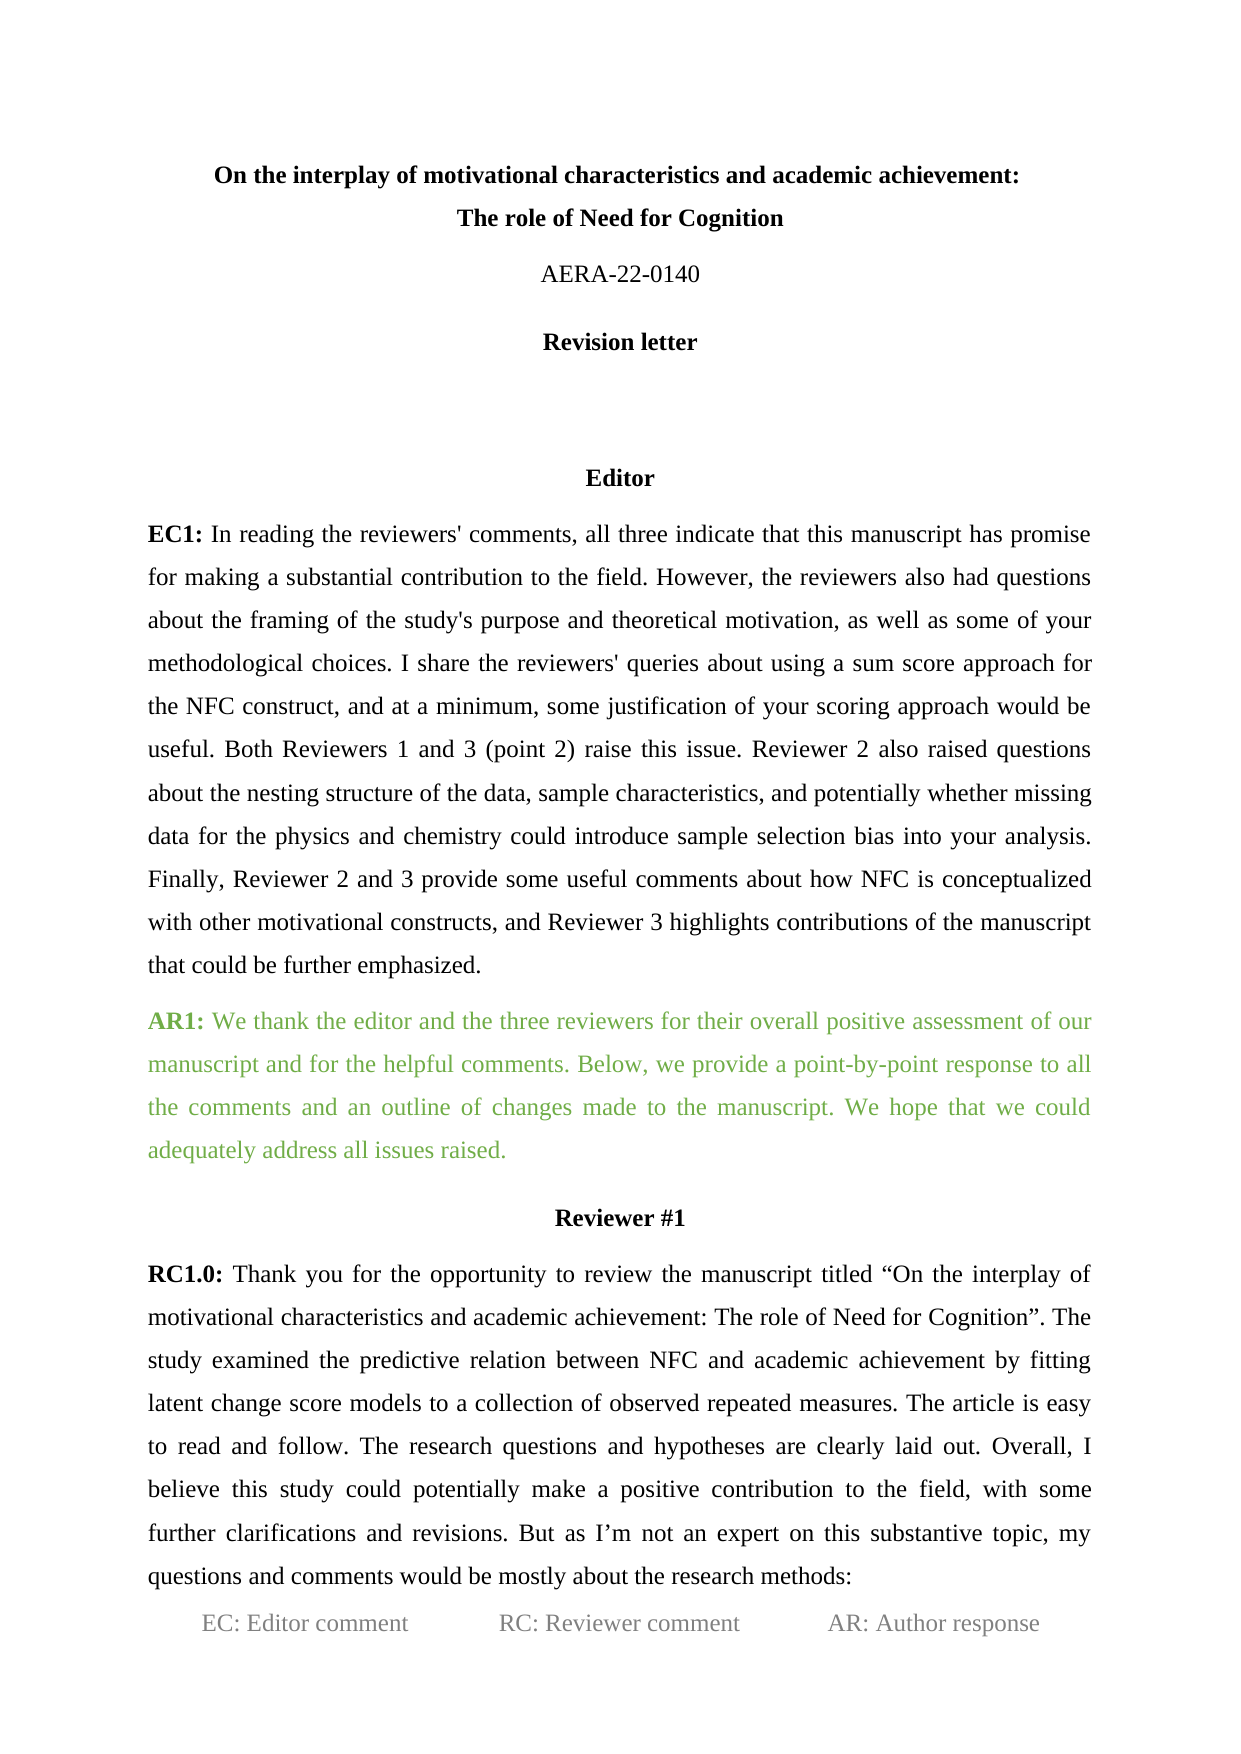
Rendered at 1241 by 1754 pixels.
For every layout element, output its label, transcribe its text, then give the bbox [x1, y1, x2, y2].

subtitle Revision letter [148, 327, 1093, 356]
text AR1: We thank the editor and the three reviewers for their overall positive assessment of our manuscript and for the helpful comments. Below, we provide a point-by-point response to all the comments and an outline of changes made to the manuscript. We hope that we could adequately address all issues raised. [148, 1006, 1093, 1164]
text RC1.0: Thank you for the opportunity to review the manuscript titled “On the interplay of motivational characteristics and academic achievement: The role of Need for Cognition”. The study examined the predictive relation between NFC and academic achievement by fitting latent change score models to a collection of observed repeated measures. The article is easy to read and follow. The research questions and hypotheses are clearly laid out. Overall, I believe this study could potentially make a positive contribution to the field, with some further clarifications and revisions. But as I’m not an expert on this substantive topic, my questions and comments would be mostly about the research methods: [148, 1259, 1093, 1589]
text EC1: In reading the reviewers' comments, all three indicate that this manuscript has promise for making a substantial contribution to the field. However, the reviewers also had questions about the framing of the study's purpose and theoretical motivation, as well as some of your methodological choices. I share the reviewers' queries about using a sum score approach for the NFC construct, and at a minimum, some justification of your scoring approach would be useful. Both Reviewers 1 and 3 (point 2) raise this issue. Reviewer 2 also raised questions about the nesting structure of the data, sample characteristics, and potentially whether missing data for the physics and chemistry could introduce sample selection bias into your analysis. Finally, Reviewer 2 and 3 provide some useful comments about how NFC is conceptualized with other motivational constructs, and Reviewer 3 highlights contributions of the manuscript that could be further emphasized. [148, 519, 1093, 979]
subtitle Reviewer #1 [148, 1203, 1093, 1232]
text AERA-22-0140 [148, 259, 1093, 288]
subtitle Editor [148, 463, 1093, 492]
text On the interplay of motivational characteristics and academic achievement: The role of Need for Cognition [148, 160, 1093, 232]
